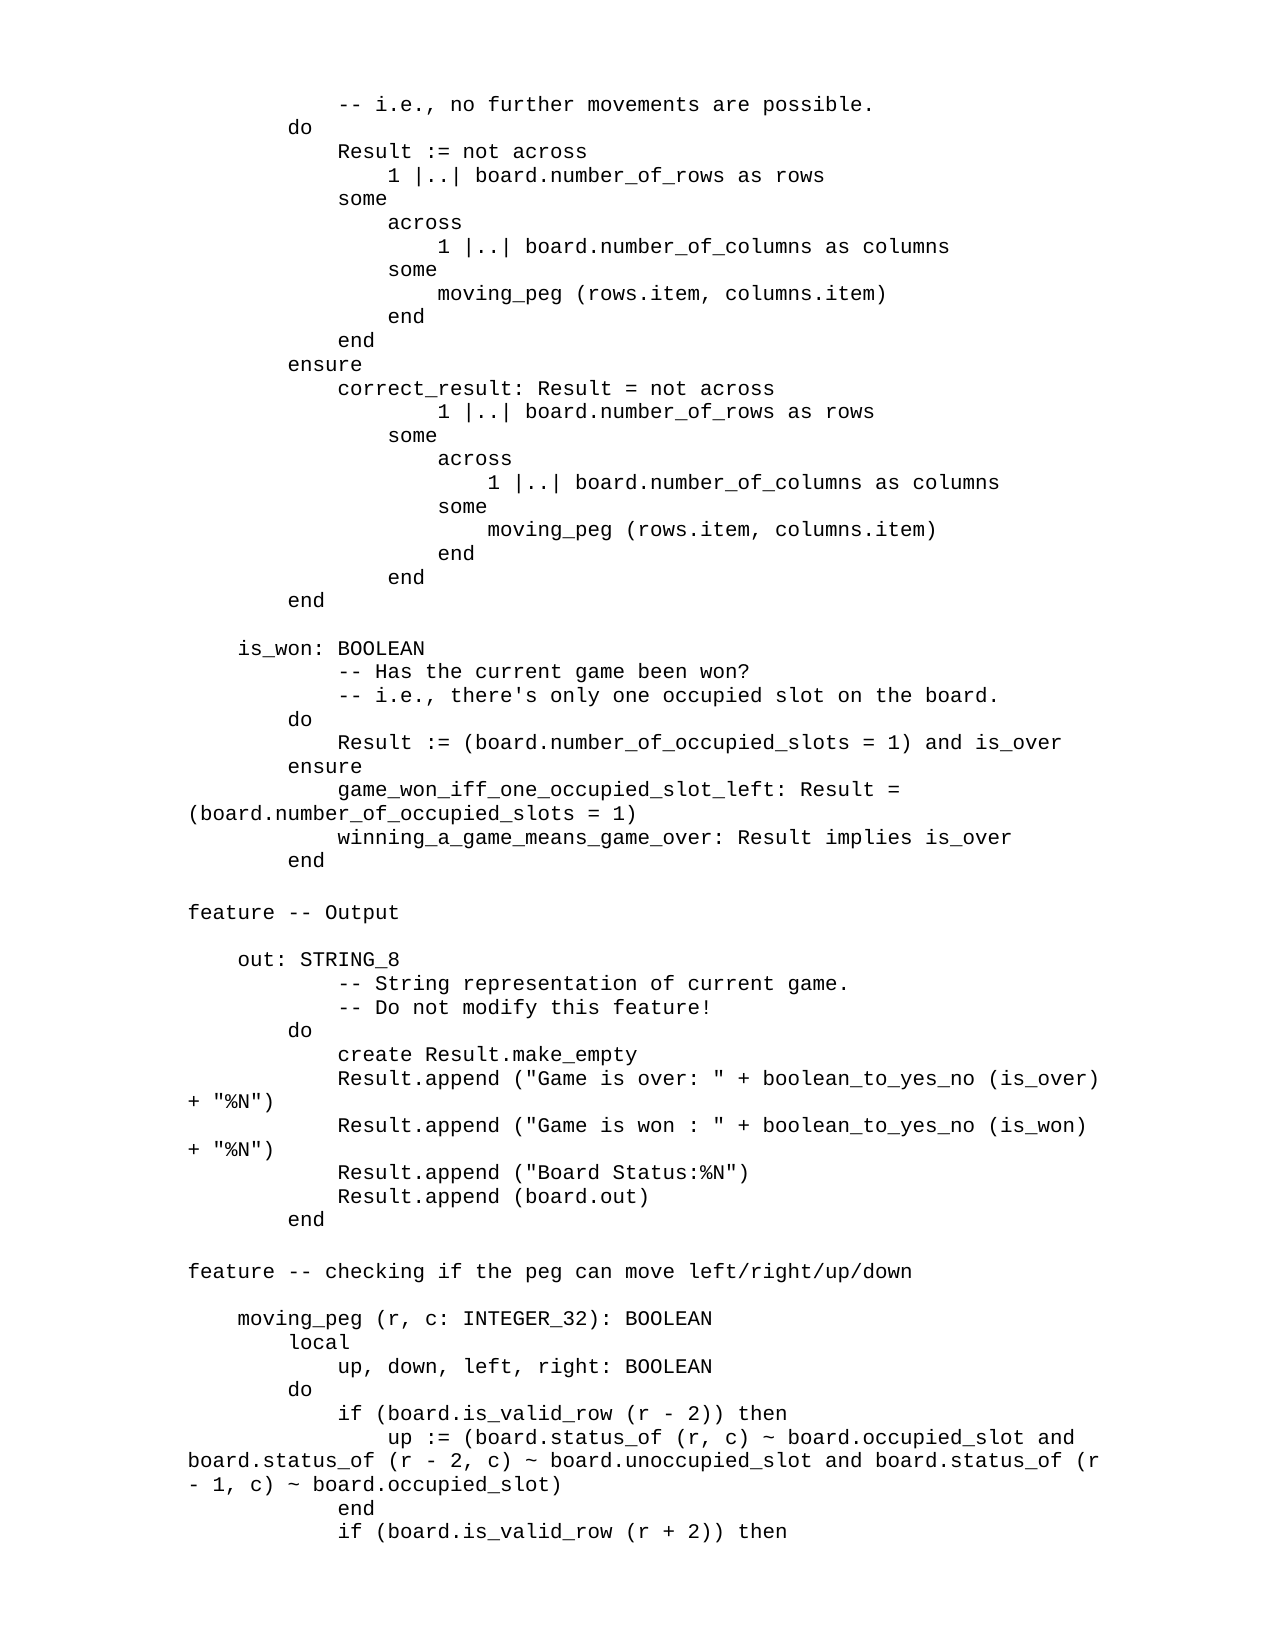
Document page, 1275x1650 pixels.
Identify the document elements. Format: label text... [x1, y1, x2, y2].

text -- String representation of current game. [187, 973, 1106, 997]
text some [187, 425, 1106, 448]
text Result.append (board.out) [187, 1186, 1106, 1209]
text moving_peg (rows.item, columns.item) [187, 519, 1106, 543]
text do [187, 708, 1106, 732]
text end [187, 1209, 1106, 1233]
text -- i.e., there's only one occupied slot on the board. [187, 685, 1106, 708]
text end [187, 330, 1106, 354]
text moving_peg (rows.item, columns.item) [187, 283, 1106, 307]
text up, down, left, right: BOOLEAN [187, 1356, 1106, 1379]
text if (board.is_valid_row (r - 2)) then [187, 1403, 1106, 1427]
text feature -- Output [187, 902, 1106, 926]
text create Result.make_empty [187, 1044, 1106, 1068]
text across [187, 448, 1106, 472]
text game_won_iff_one_occupied_slot_left: Result = (board.number_of_occupied_slots = 1) [187, 779, 1106, 827]
text Result := not across [187, 141, 1106, 165]
text -- Has the current game been won? [187, 661, 1106, 685]
text winning_a_game_means_game_over: Result implies is_over [187, 827, 1106, 850]
text Result := (board.number_of_occupied_slots = 1) and is_over [187, 732, 1106, 756]
text Result.append ("Game is won : " + boolean_to_yes_no (is_won) + "%N") [187, 1115, 1106, 1162]
text 1 |..| board.number_of_rows as rows [187, 165, 1106, 188]
text some [187, 259, 1106, 283]
text do [187, 1379, 1106, 1403]
text 1 |..| board.number_of_columns as columns [187, 236, 1106, 259]
text -- Do not modify this feature! [187, 997, 1106, 1020]
text across [187, 212, 1106, 236]
text end [187, 1498, 1106, 1521]
text local [187, 1332, 1106, 1356]
text correct_result: Result = not across [187, 377, 1106, 401]
text ensure [187, 756, 1106, 779]
text Result.append ("Board Status:%N") [187, 1162, 1106, 1186]
text some [187, 496, 1106, 519]
text is_won: BOOLEAN [187, 638, 1106, 661]
text end [187, 307, 1106, 330]
text end [187, 543, 1106, 567]
text do [187, 1020, 1106, 1044]
text end [187, 850, 1106, 874]
text ensure [187, 354, 1106, 377]
text if (board.is_valid_row (r + 2)) then [187, 1521, 1106, 1545]
text feature -- checking if the peg can move left/right/up/down [187, 1261, 1106, 1285]
text Result.append ("Game is over: " + boolean_to_yes_no (is_over) + "%N") [187, 1068, 1106, 1115]
text up := (board.status_of (r, c) ~ board.occupied_slot and board.status_of (r - 2, c) ~ board.unoccupied_slot and board.status_of (r - 1, c) ~ board.occupied_slot) [187, 1427, 1106, 1498]
text moving_peg (r, c: INTEGER_32): BOOLEAN [187, 1308, 1106, 1332]
text end [187, 590, 1106, 614]
text -- i.e., no further movements are possible. [187, 94, 1106, 117]
text end [187, 567, 1106, 590]
text 1 |..| board.number_of_columns as columns [187, 472, 1106, 496]
text 1 |..| board.number_of_rows as rows [187, 401, 1106, 425]
text out: STRING_8 [187, 949, 1106, 973]
text some [187, 188, 1106, 212]
text do [187, 117, 1106, 141]
